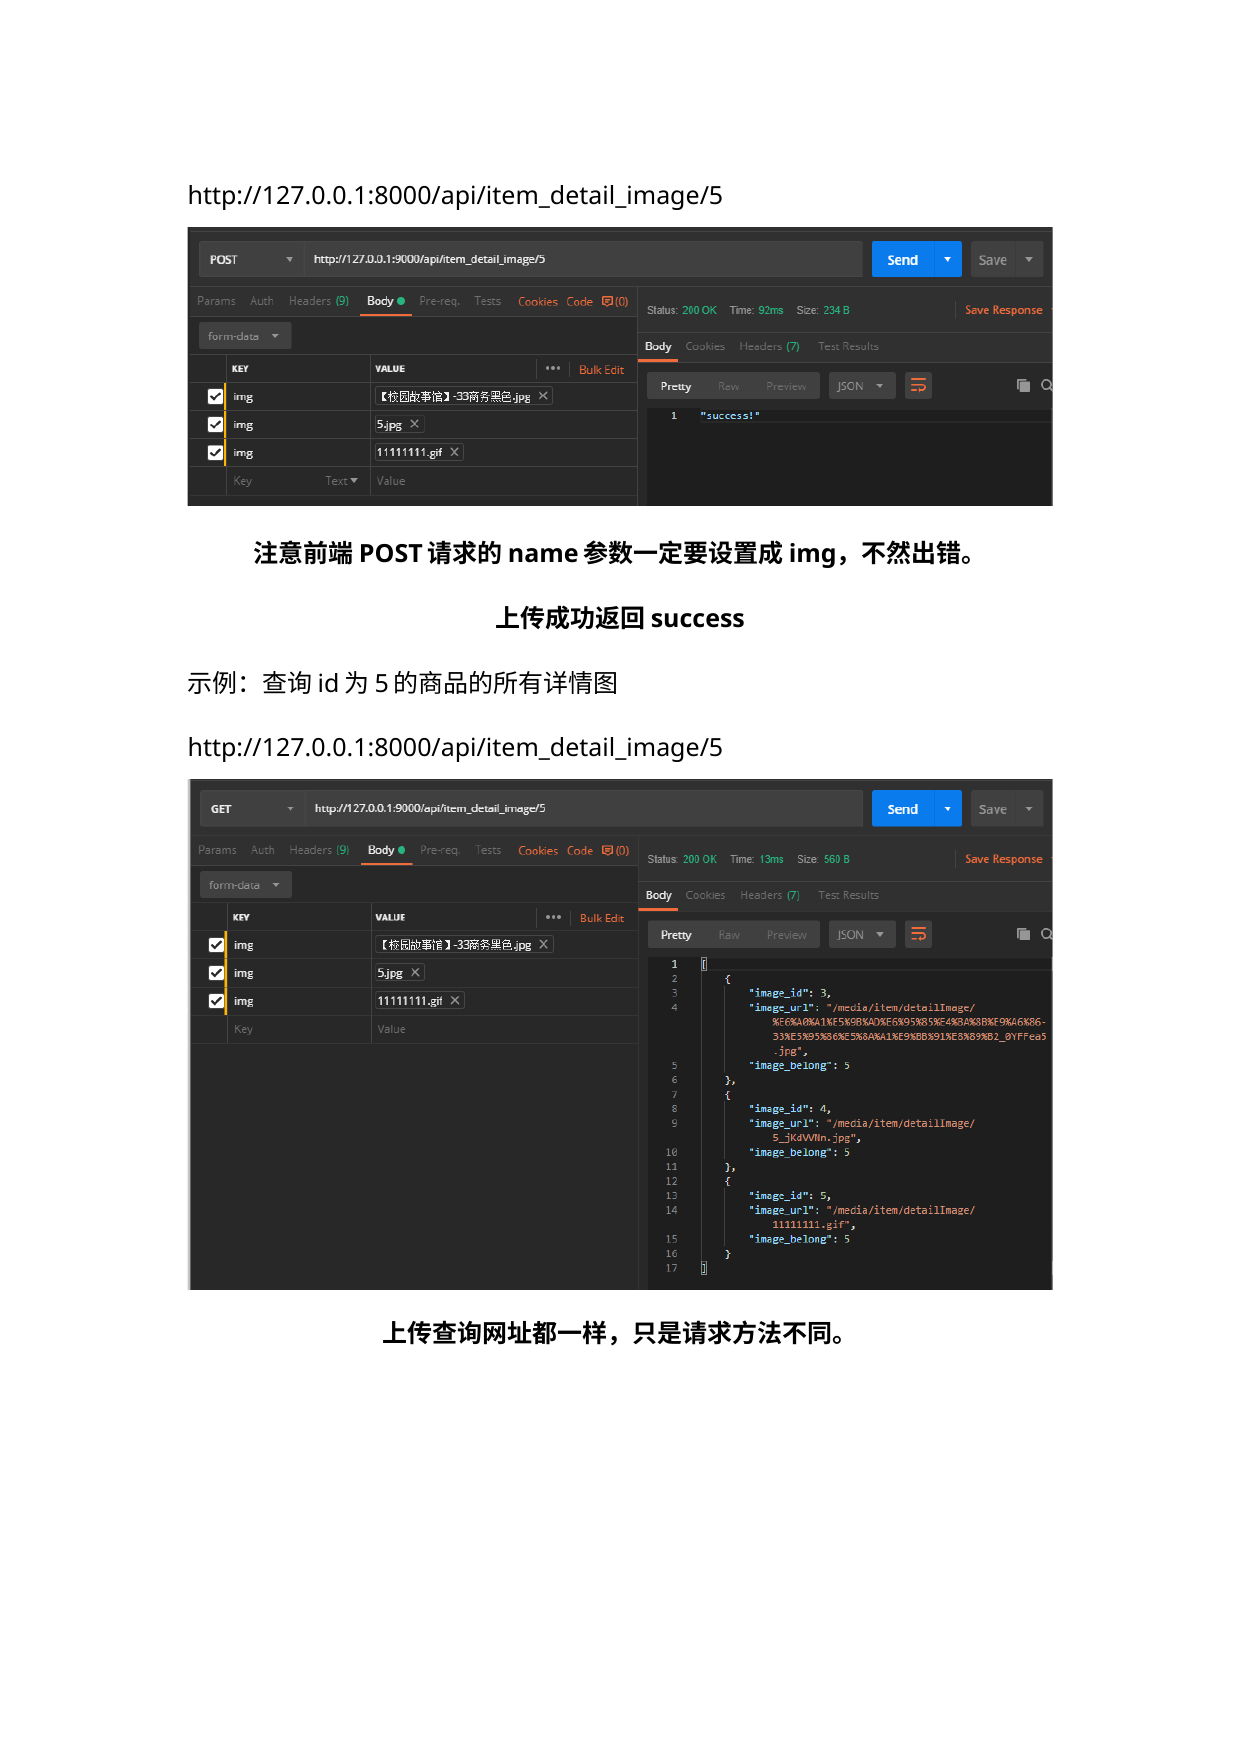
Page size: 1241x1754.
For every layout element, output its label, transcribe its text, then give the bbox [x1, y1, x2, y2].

text 上传查询网址都一样，只是请求方法不同。 [187, 1299, 1053, 1364]
picture [187, 227, 1053, 506]
text 示例：查询id为5的商品的所有详情图 [187, 649, 1053, 714]
picture [187, 779, 1053, 1290]
text http://127.0.0.1:8000/api/item_detail_image/5 [187, 162, 1053, 227]
text http://127.0.0.1:8000/api/item_detail_image/5 [187, 714, 1053, 779]
text 上传成功返回success [187, 584, 1053, 649]
text 注意前端POST请求的name参数一定要设置成img，不然出错。 [187, 519, 1053, 584]
